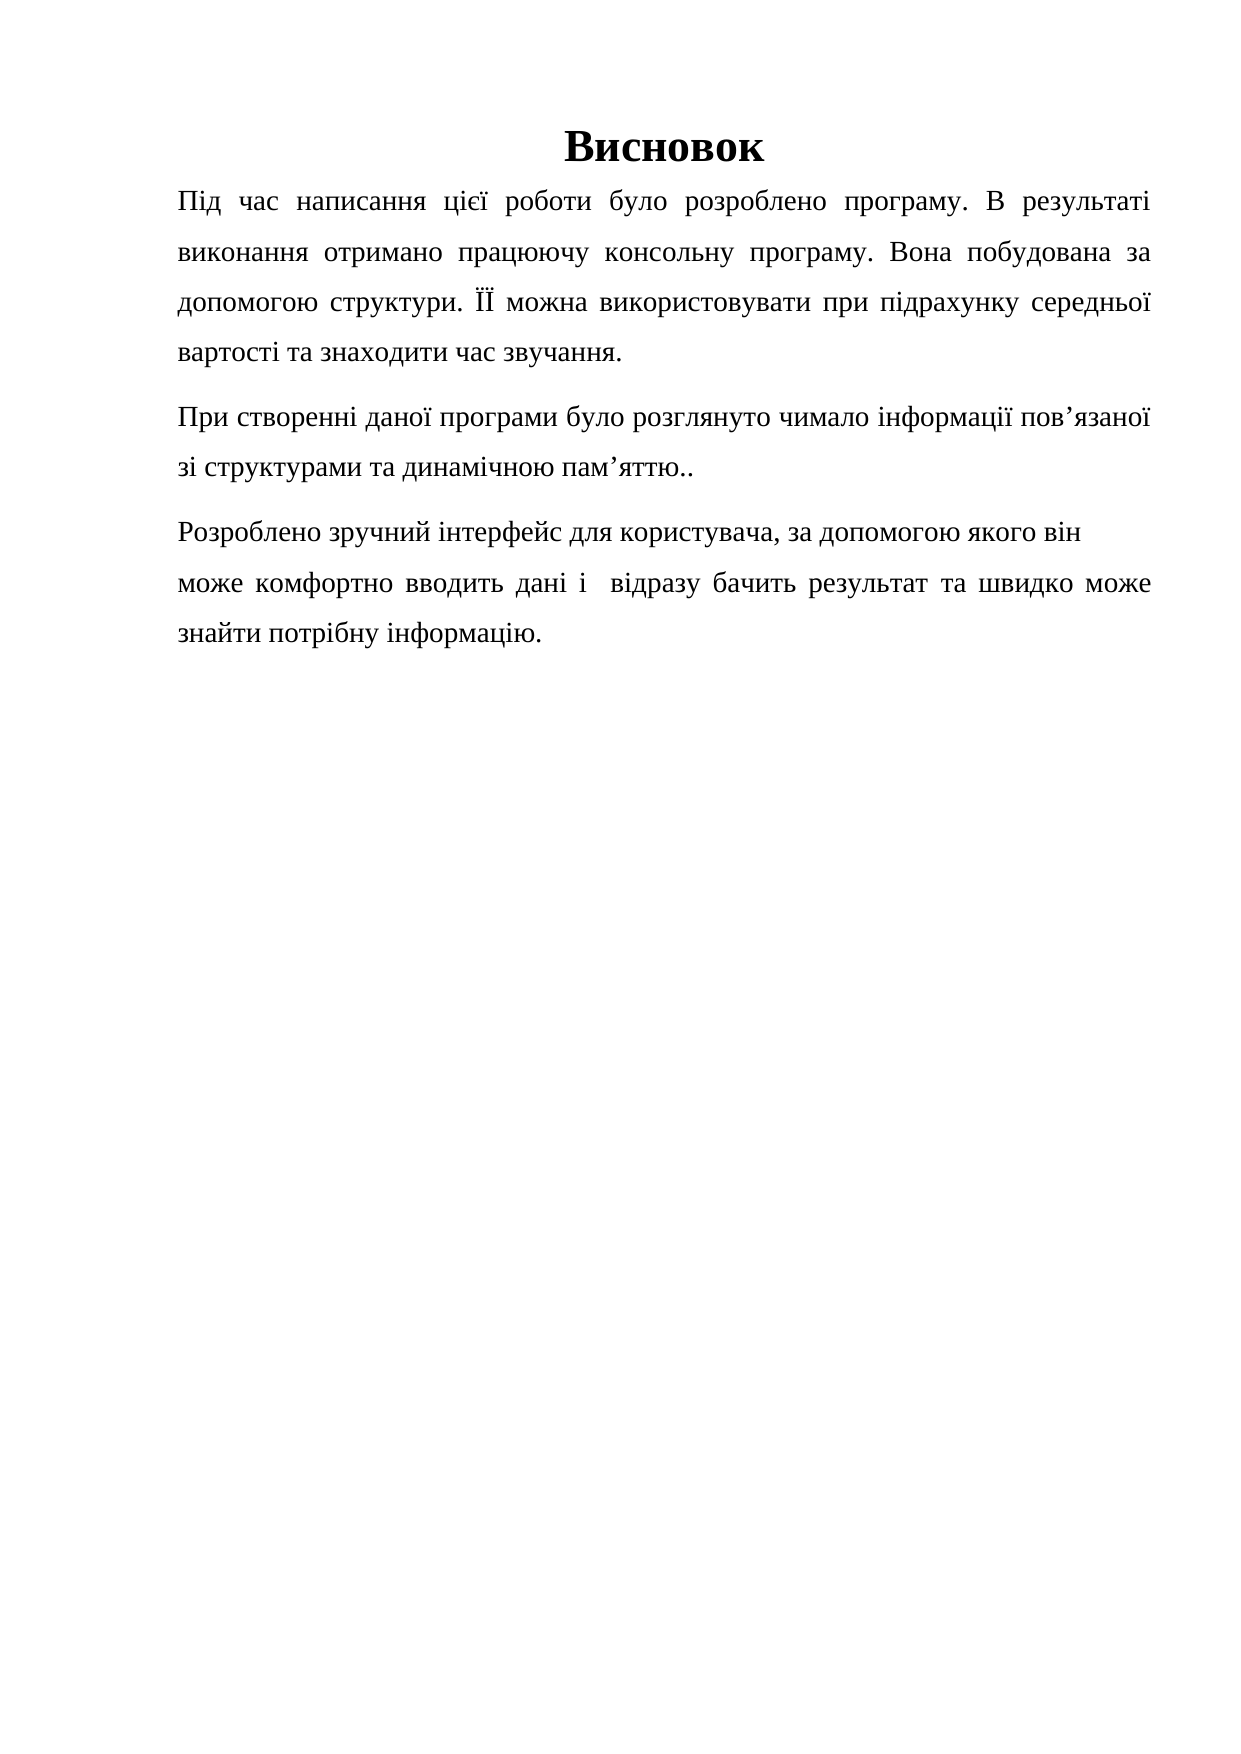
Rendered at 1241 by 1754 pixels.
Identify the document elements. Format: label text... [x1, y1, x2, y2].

list При створенні даної програми було розглянуто чимало інформації пов’язаної зі структурами та динамічною пам’яттю.. [177, 399, 1152, 483]
text Розроблено зручний інтерфейс для користувача, за допомогою якого він [177, 514, 1152, 548]
list Під час написання цієї роботи було розроблено програму. В результаті виконання отримано працюючу консольну програму. Вона побудована за допомогою структури. ЇЇ можна використовувати при підрахунку середньої вартості та знаходити час звучання. [177, 183, 1152, 368]
subtitle Висновок [177, 118, 1152, 171]
text може комфортно вводить дані і відразу бачить результат та швидко може знайти потрібну інформацію. [177, 565, 1152, 648]
